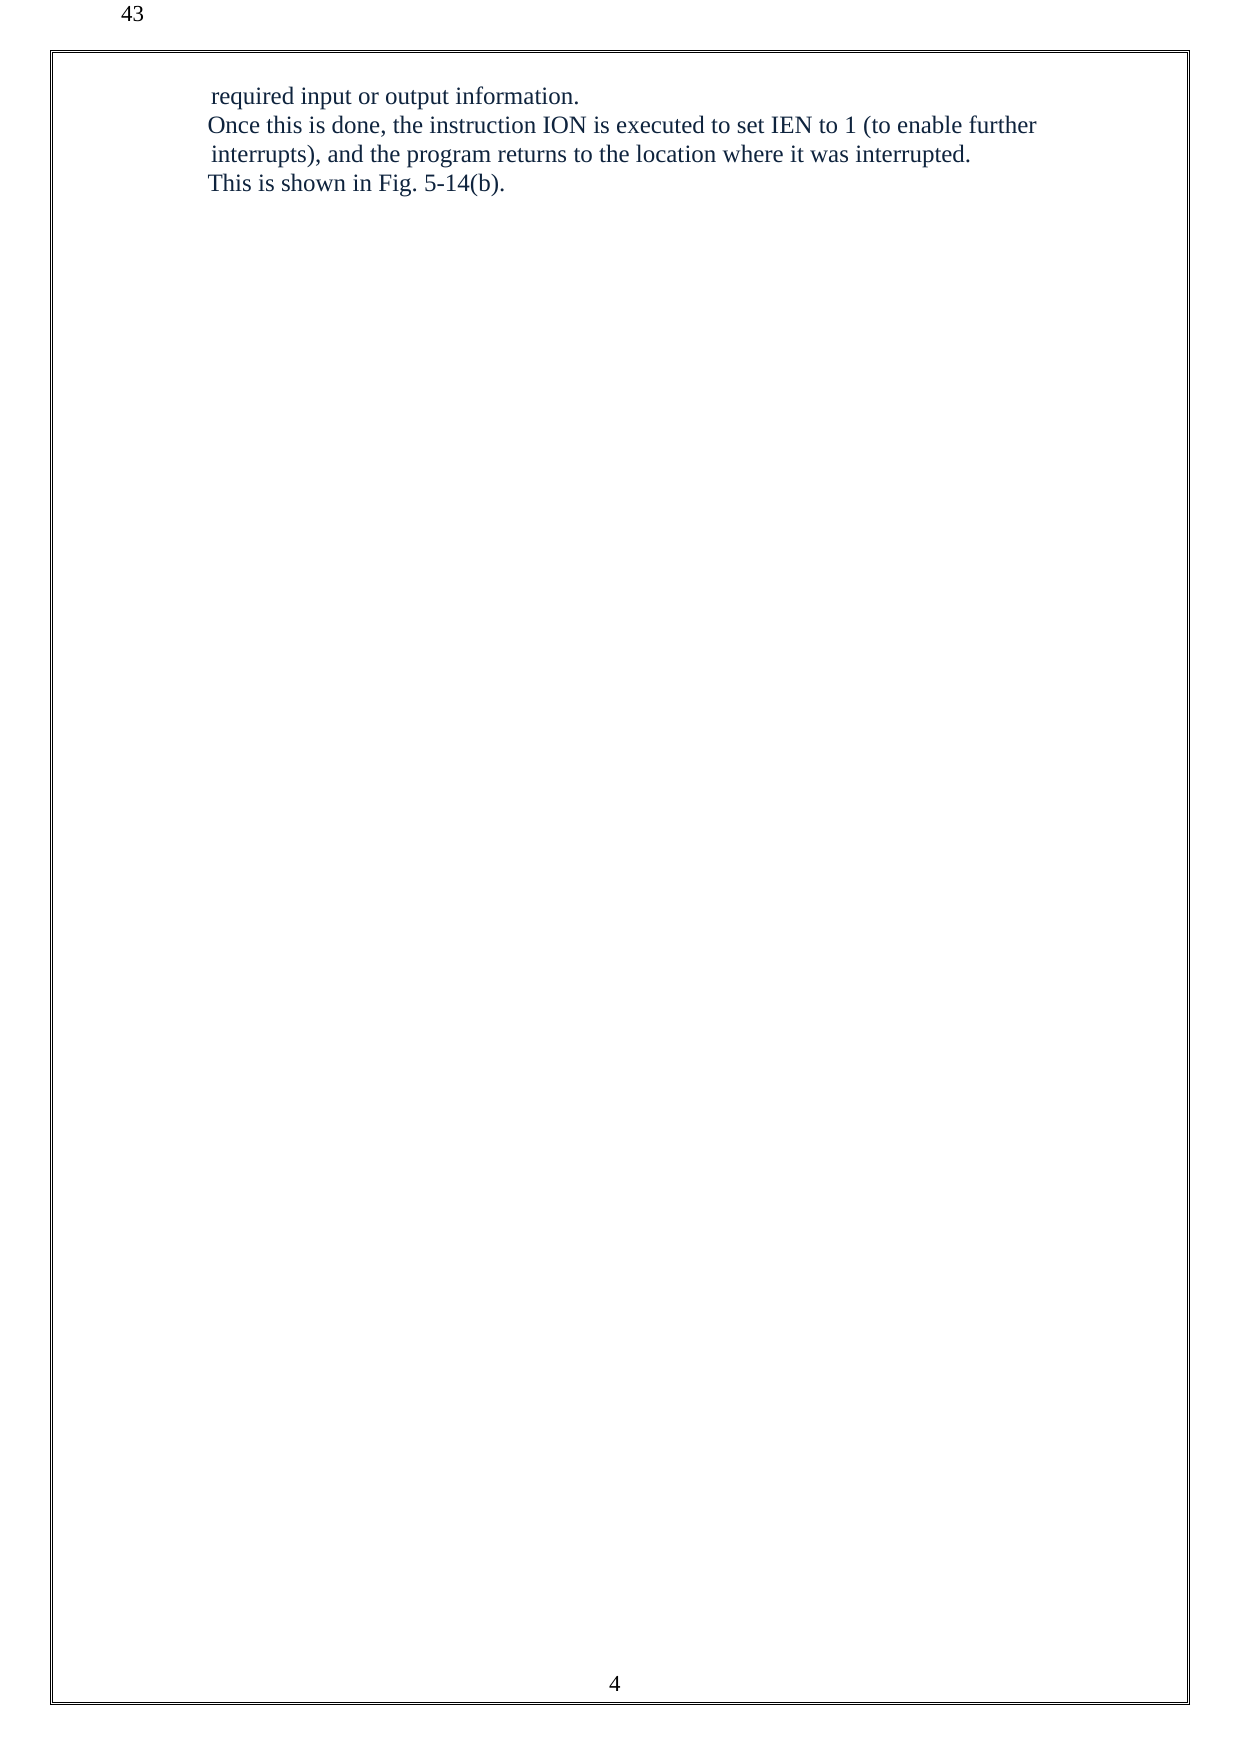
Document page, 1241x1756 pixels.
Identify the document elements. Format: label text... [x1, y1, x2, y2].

list Once this is done, the instruction ION is executed to set IEN to 1 (to enable further interrupts), and the program returns to the location where it was interrupted. [173, 110, 1077, 167]
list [173, 81, 1061, 110]
list This is shown in Fig. 5-14(b). [173, 167, 1117, 198]
